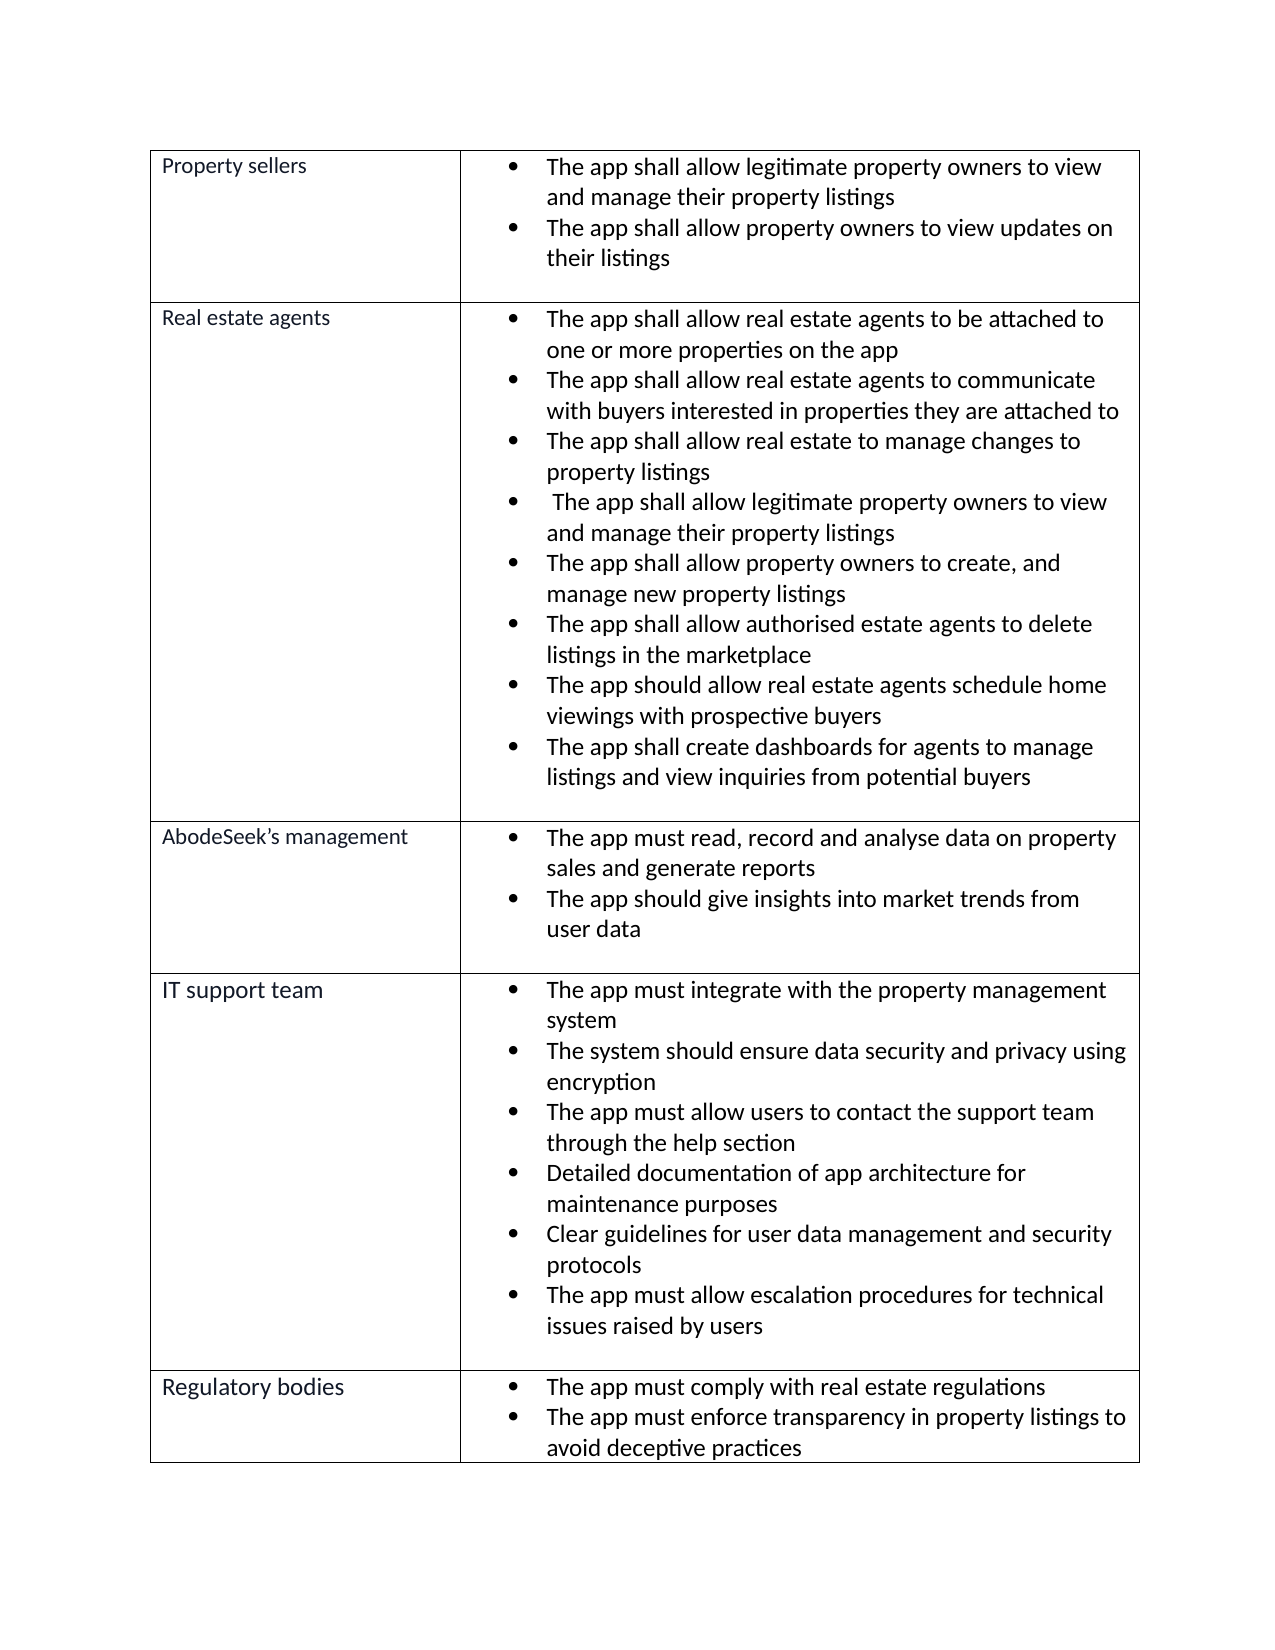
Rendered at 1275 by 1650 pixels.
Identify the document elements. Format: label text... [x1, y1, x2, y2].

table_cell Real estate agents [151, 303, 460, 821]
table_cell The app must integrate with the property management system The system should ensure data security and privacy using encryption The app must allow users to contact the support team through the help section Detailed documentation of app architecture for maintenance purposes Clear guidelines for user data management and security protocols The app must allow escalation procedures for technical issues raised by users [461, 974, 1139, 1369]
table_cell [461, 1371, 1139, 1462]
table_cell The app must read, record and analyse data on property sales and generate reports The app should give insights into market trends from user data [461, 822, 1139, 973]
table_cell AbodeSeek’s management [151, 822, 460, 973]
table_cell The app shall allow legitimate property owners to view and manage their property listings The app shall allow property owners to view updates on their listings [461, 151, 1139, 302]
table_cell The app shall allow real estate agents to be attached to one or more properties on the app The app shall allow real estate agents to communicate with buyers interested in properties they are attached to The app shall allow real estate to manage changes to property listings The app shall allow legitimate property owners to view and manage their property listings The app shall allow property owners to create, and manage new property listings The app shall allow authorised estate agents to delete listings in the marketplace The app should allow real estate agents schedule home viewings with prospective buyers The app shall create dashboards for agents to manage listings and view inquiries from potential buyers [461, 303, 1139, 821]
table_cell Property sellers [151, 151, 460, 302]
table_cell Regulatory bodies [151, 1371, 460, 1462]
table_cell IT support team [151, 974, 460, 1369]
